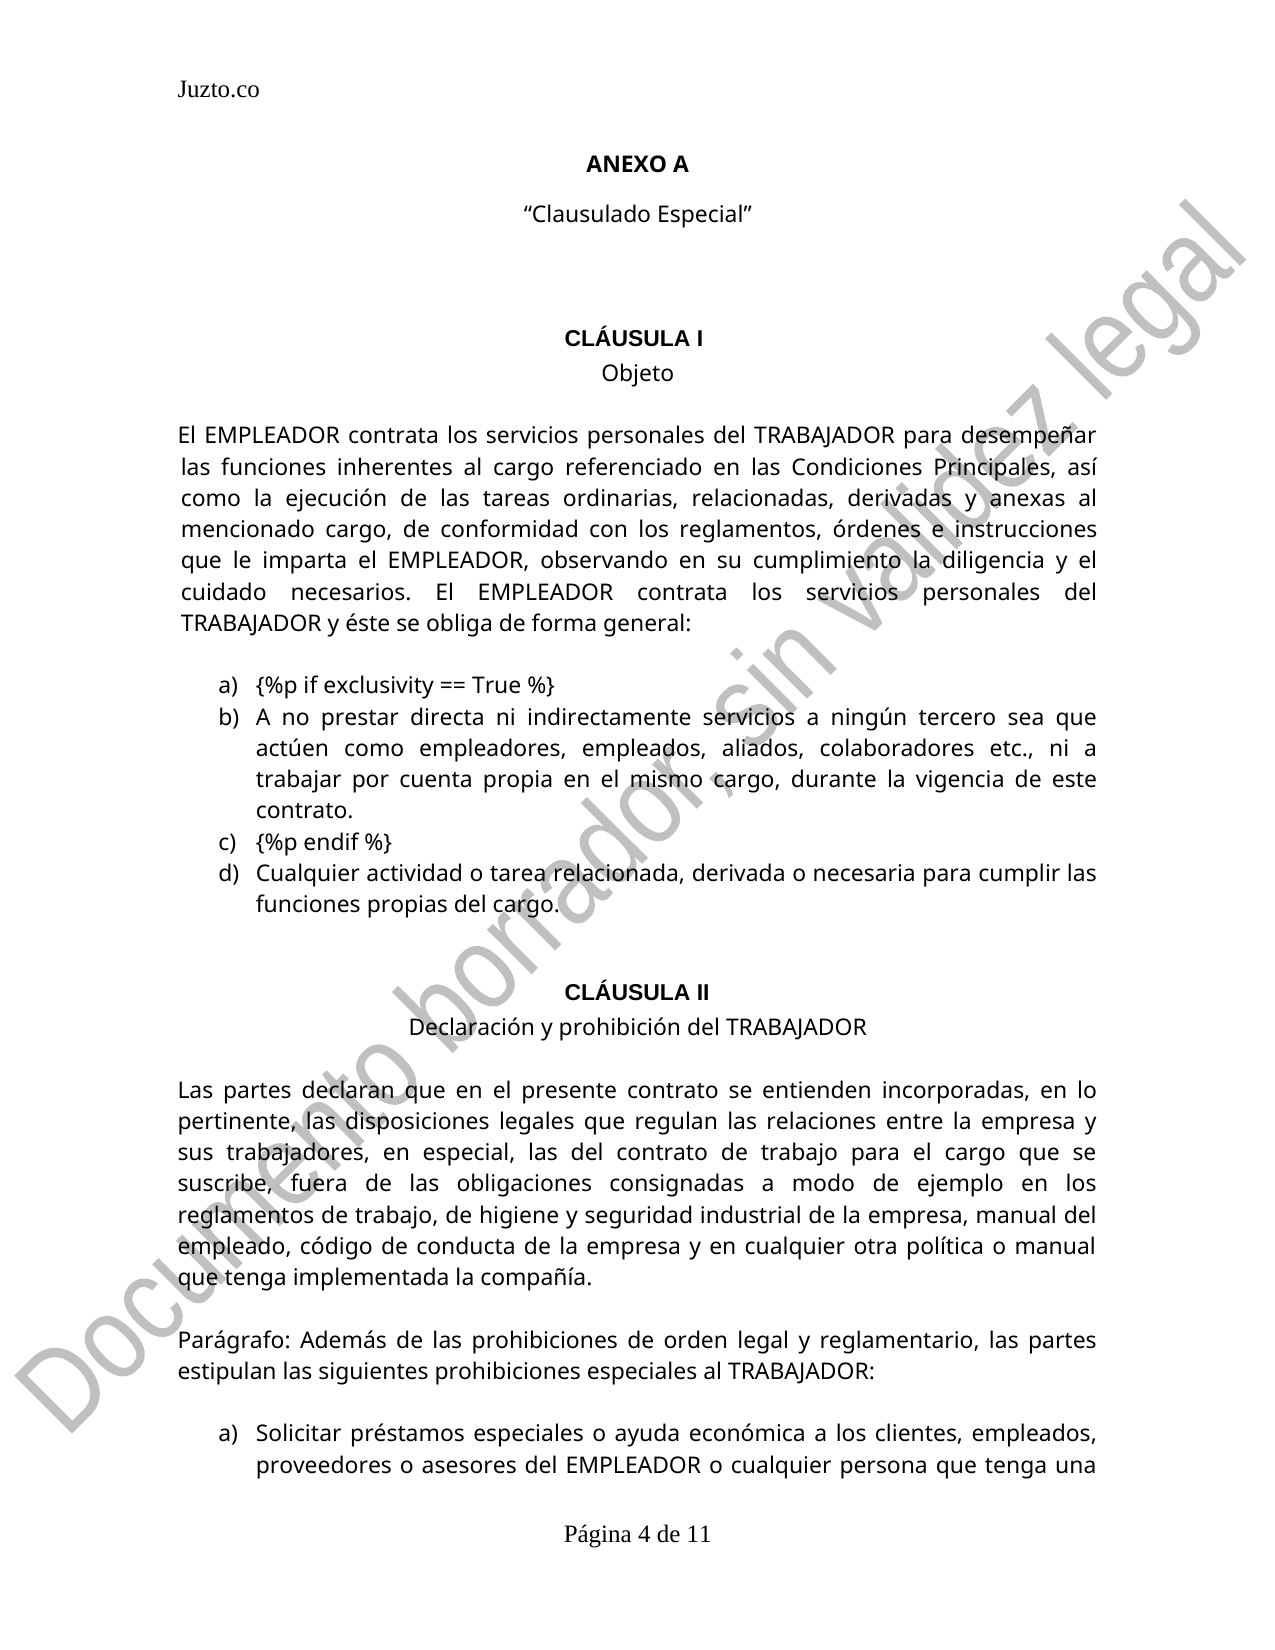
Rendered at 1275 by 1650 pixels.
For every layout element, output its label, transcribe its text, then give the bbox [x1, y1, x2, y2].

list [218, 1417, 1098, 1480]
list A no prestar directa ni indirectamente servicios a ningún tercero sea que actúen como empleadores, empleados, aliados, colaboradores etc., ni a trabajar por cuenta propia en el mismo cargo, durante la vigencia de este contrato. [218, 701, 1098, 826]
text ANEXO A [177, 148, 1098, 179]
subtitle Declaración y prohibición del TRABAJADOR [177, 1011, 1098, 1042]
list Cualquier actividad o tarea relacionada, derivada o necesaria para cumplir las funciones propias del cargo. [218, 857, 1098, 919]
text “Clausulado Especial” [177, 198, 1098, 229]
list {%p endif %} [218, 826, 1098, 857]
text El EMPLEADOR contrata los servicios personales del TRABAJADOR para desempeñar las funciones inherentes al cargo referenciado en las Condiciones Principales, así como la ejecución de las tareas ordinarias, relacionadas, derivadas y anexas al mencionado cargo, de conformidad con los reglamentos, órdenes e instrucciones que le imparta el EMPLEADOR, observando en su cumplimiento la diligencia y el cuidado necesarios. El EMPLEADOR contrata los servicios personales del TRABAJADOR y éste se obliga de forma general: [177, 419, 1098, 638]
list {%p if exclusivity == True %} [218, 669, 1098, 701]
text Parágrafo: Además de las prohibiciones de orden legal y reglamentario, las partes estipulan las siguientes prohibiciones especiales al TRABAJADOR: [177, 1323, 1098, 1386]
text Las partes declaran que en el presente contrato se entienden incorporadas, en lo pertinente, las disposiciones legales que regulan las relaciones entre la empresa y sus trabajadores, en especial, las del contrato de trabajo para el cargo que se suscribe, fuera de las obligaciones consignadas a modo de ejemplo en los reglamentos de trabajo, de higiene y seguridad industrial de la empresa, manual del empleado, código de conducta de la empresa y en cualquier otra política o manual que tenga implementada la compañía. [177, 1073, 1098, 1292]
subtitle Objeto [177, 357, 1098, 388]
